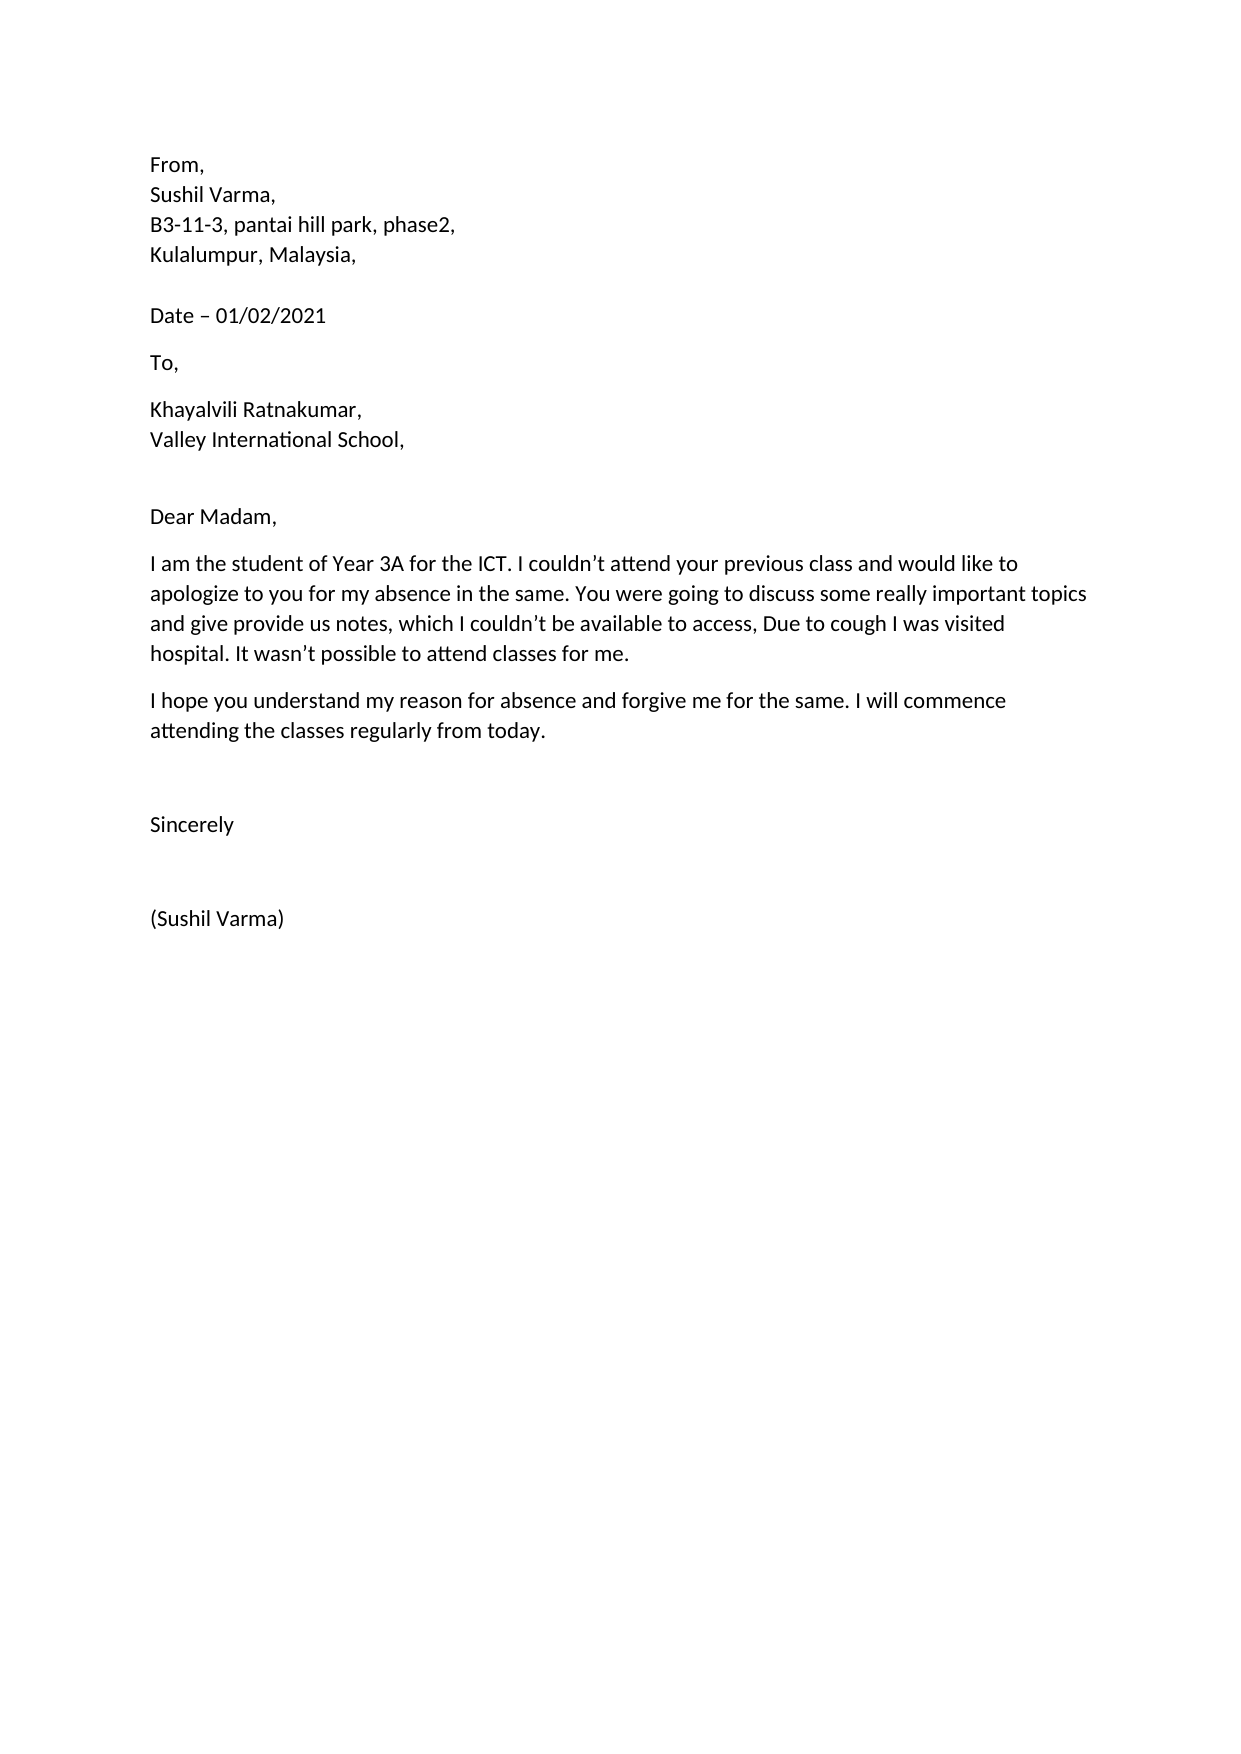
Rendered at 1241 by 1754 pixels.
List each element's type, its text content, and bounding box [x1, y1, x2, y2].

text I am the student of Year 3A for the ICT. I couldn’t attend your previous class and would like to apologize to you for my absence in the same. You were going to discuss some really important topics and give provide us notes, which I couldn’t be available to access, Due to cough I was visited hospital. It wasn’t possible to attend classes for me. [150, 549, 1090, 668]
text Sincerely [150, 810, 1090, 838]
text (Sushil Varma) [150, 904, 1090, 932]
text I hope you understand my reason for absence and forgive me for the same. I will commence attending the classes regularly from today. [150, 686, 1090, 745]
text B3-11-3, pantai hill park, phase2, [150, 210, 1090, 238]
text Khayalvili Ratnakumar, [150, 395, 1090, 423]
text To, [150, 348, 1090, 376]
text Valley International School, [150, 425, 1090, 453]
text From, [150, 150, 1090, 178]
text Dear Madam, [150, 502, 1090, 530]
text Sushil Varma, [150, 180, 1090, 208]
text Kulalumpur, Malaysia, [150, 241, 1090, 269]
text Date – 01/02/2021 [150, 301, 1090, 329]
